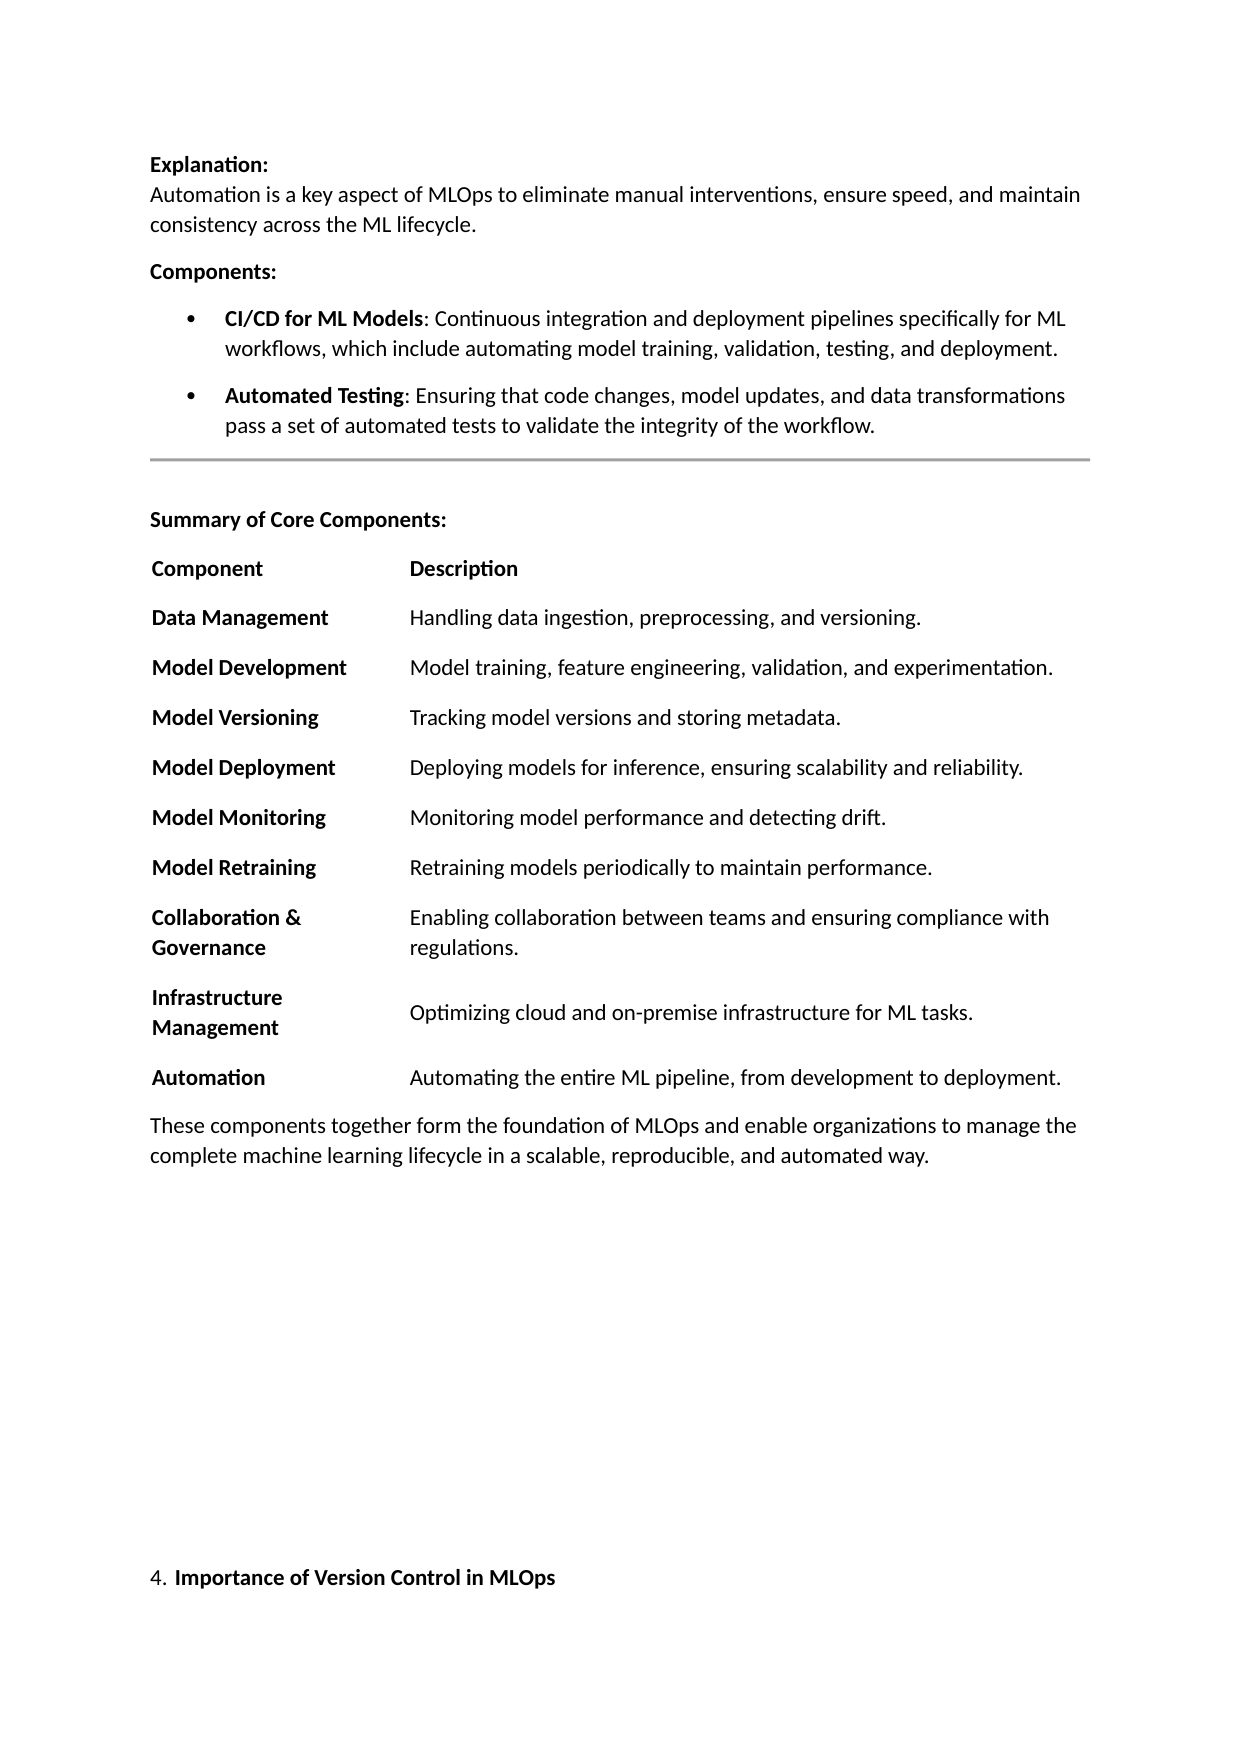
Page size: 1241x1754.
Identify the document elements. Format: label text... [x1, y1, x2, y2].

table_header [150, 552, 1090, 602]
text Components: [150, 257, 1090, 285]
text Summary of Core Components: [150, 505, 1090, 533]
text These components together form the foundation of MLOps and enable organizations to manage the complete machine learning lifecycle in a scalable, reproducible, and automated way. [150, 1111, 1090, 1170]
text Explanation: Automation is a key aspect of MLOps to eliminate manual interventions, ensure speed, and maintain consistency across the ML lifecycle. [150, 150, 1090, 238]
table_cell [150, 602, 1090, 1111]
text 4. Importance of Version Control in MLOps [150, 1563, 1090, 1592]
list CI/CD for ML Models: Continuous integration and deployment pipelines specifically for ML workflows, which include automating model training, validation, testing, and deployment. [187, 304, 1090, 362]
list Automated Testing: Ensuring that code changes, model updates, and data transformations pass a set of automated tests to validate the integrity of the workflow. [187, 381, 1090, 439]
